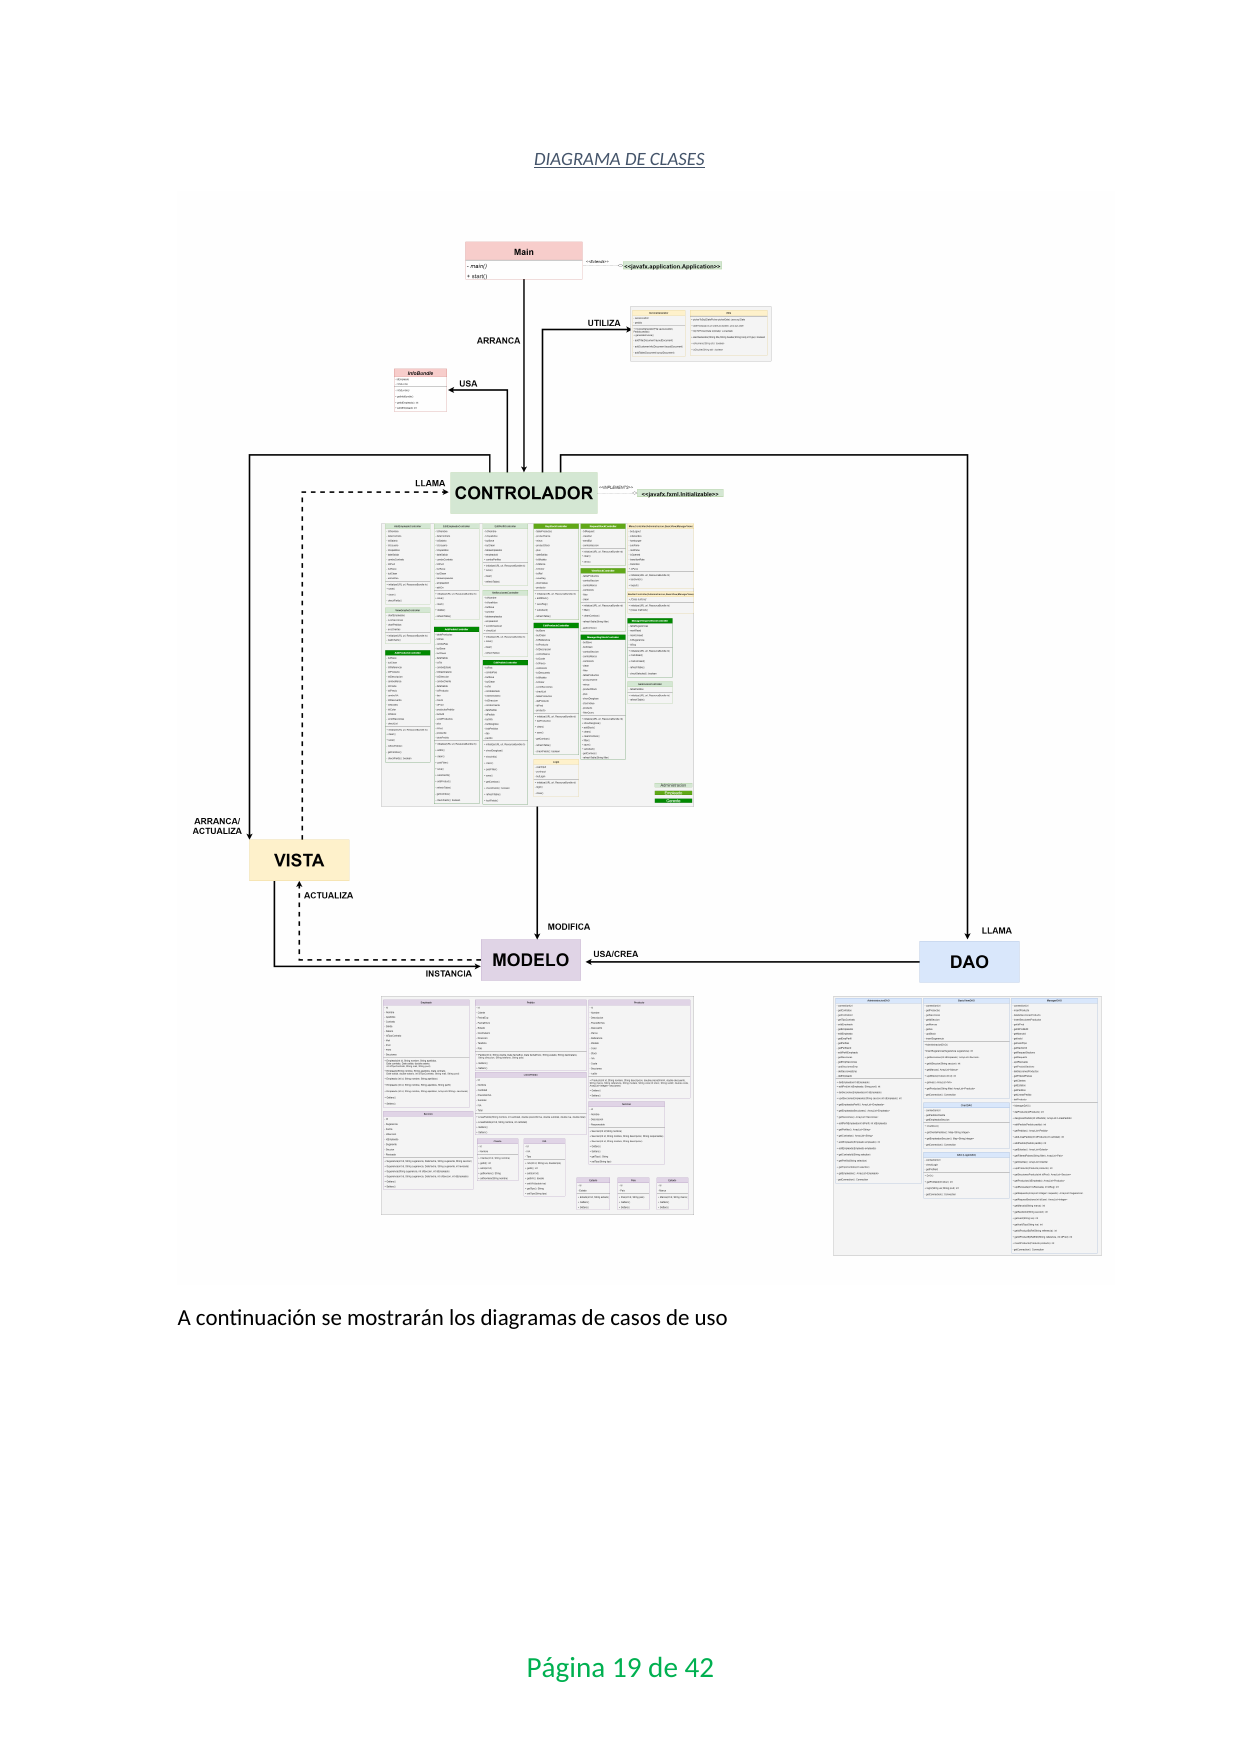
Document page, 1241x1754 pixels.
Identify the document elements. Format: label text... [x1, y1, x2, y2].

text DIAGRAMA DE CLASES [177, 148, 1063, 171]
text A continuación se mostrarán los diagramas de casos de uso [177, 1303, 1063, 1332]
picture [177, 191, 1115, 1285]
